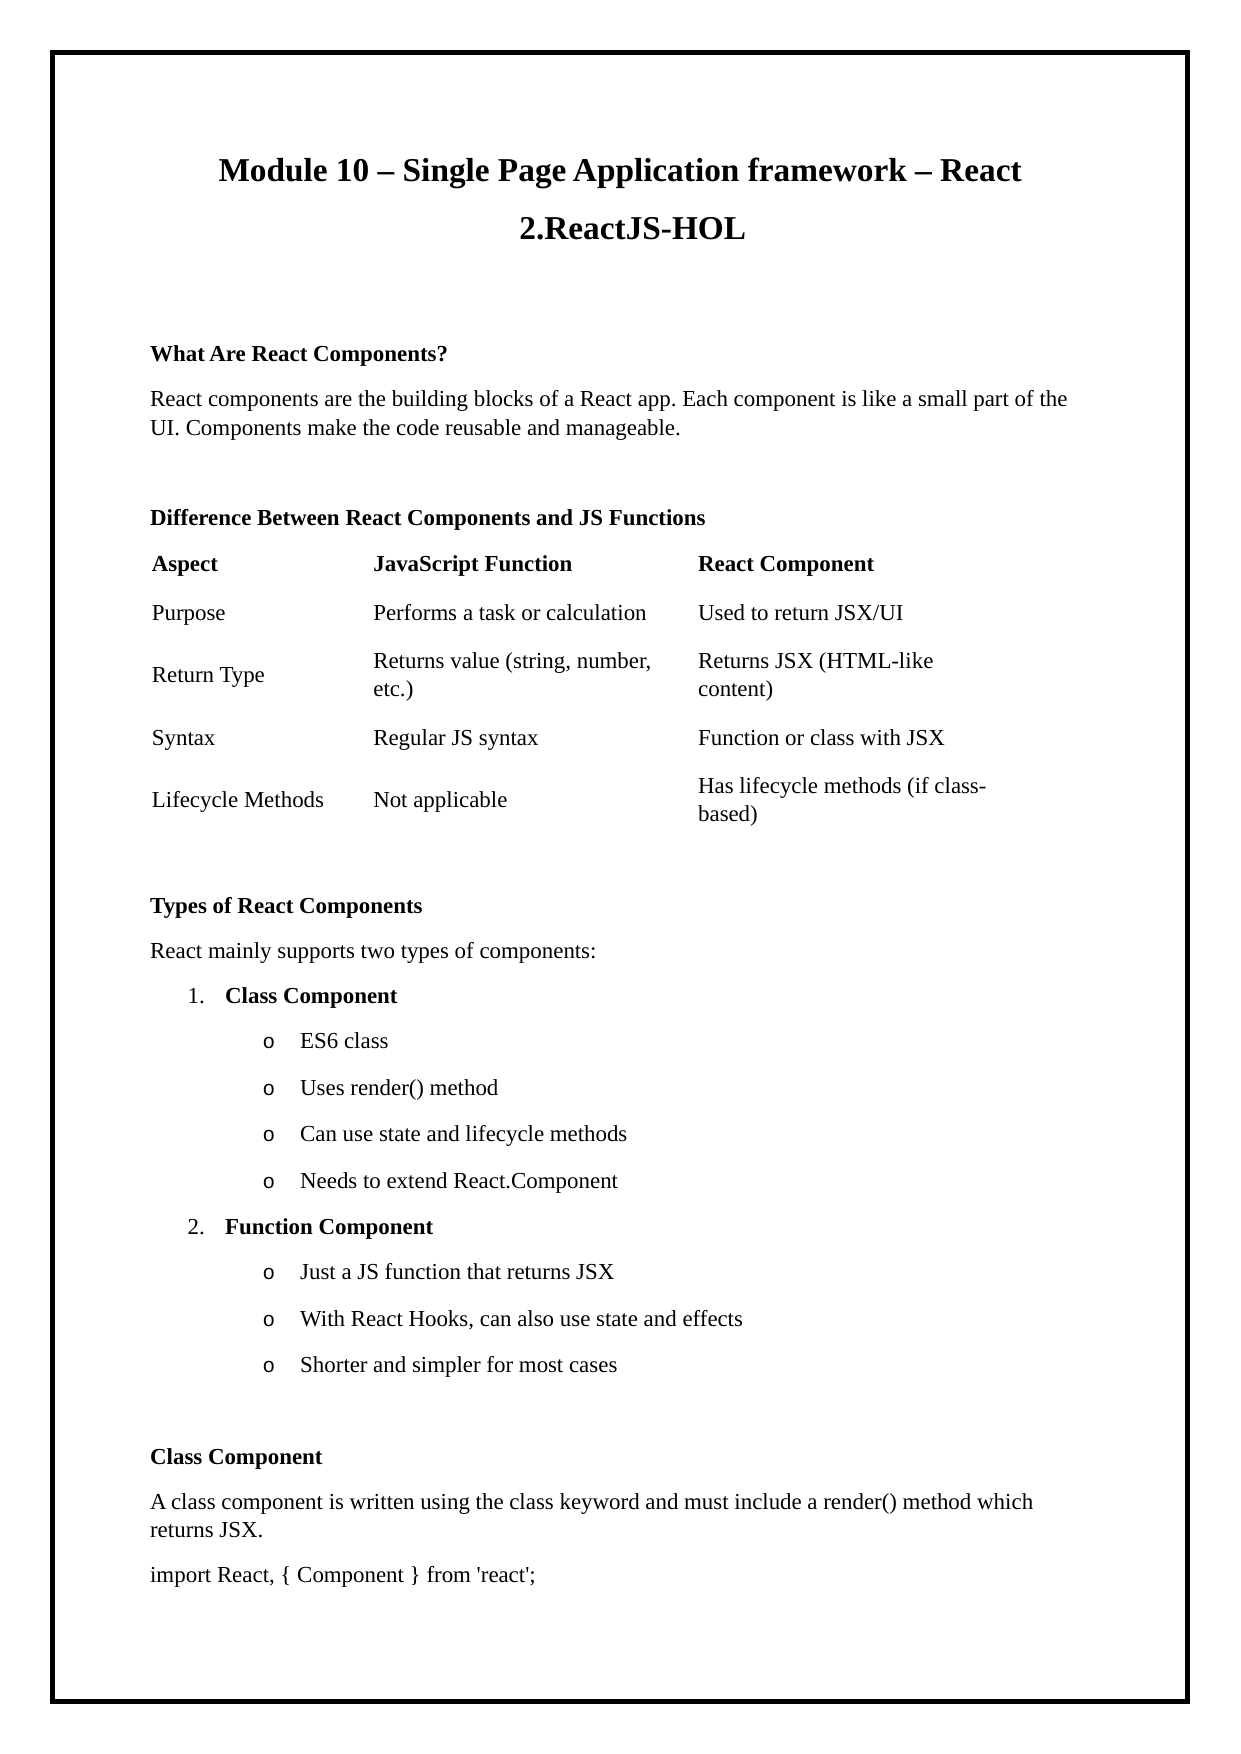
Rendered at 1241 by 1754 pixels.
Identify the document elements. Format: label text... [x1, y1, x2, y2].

text A class component is written using the class keyword and must include a render() method which returns JSX. [150, 1488, 1090, 1543]
table_cell Returns JSX (HTML-like content) [696, 645, 1010, 722]
table_cell Returns value (string, number, etc.) [371, 645, 696, 722]
table_header Aspect [150, 549, 371, 597]
list Function Component [187, 1213, 1090, 1239]
text 2.ReactJS-HOL [519, 208, 1090, 246]
text Class Component [150, 1443, 1090, 1469]
table_cell Performs a task or calculation [371, 597, 696, 645]
list Needs to extend React.Component [262, 1167, 1090, 1194]
list Class Component [187, 982, 1090, 1009]
table_cell Lifecycle Methods [150, 770, 371, 847]
list Uses render() method [262, 1074, 1090, 1101]
text import React, { Component } from 'react'; [150, 1561, 1090, 1588]
text React mainly supports two types of components: [150, 937, 1090, 963]
table_header React Component [696, 549, 1010, 597]
text Module 10 – Single Page Application framework – React [150, 150, 1090, 188]
list Can use state and lifecycle methods [262, 1120, 1090, 1148]
text React components are the building blocks of a React app. Each component is like a small part of the UI. Components make the code reusable and manageable. [150, 385, 1090, 440]
table_cell Not applicable [371, 770, 696, 847]
table_cell Return Type [150, 645, 371, 722]
list ES6 class [262, 1027, 1090, 1055]
table_cell Has lifecycle methods (if class-based) [696, 770, 1010, 847]
list Just a JS function that returns JSX [262, 1258, 1090, 1286]
text What Are React Components? [150, 340, 1090, 366]
text Types of React Components [150, 892, 1090, 918]
table_cell Syntax [150, 722, 371, 770]
list Shorter and simpler for most cases [262, 1351, 1090, 1379]
text Difference Between React Components and JS Functions [150, 504, 1090, 530]
list With React Hooks, can also use state and effects [262, 1305, 1090, 1332]
table_header JavaScript Function [371, 549, 696, 597]
table_cell Regular JS syntax [371, 722, 696, 770]
table_cell Used to return JSX/UI [696, 597, 1010, 645]
table_cell Function or class with JSX [696, 722, 1010, 770]
table_cell Purpose [150, 597, 371, 645]
